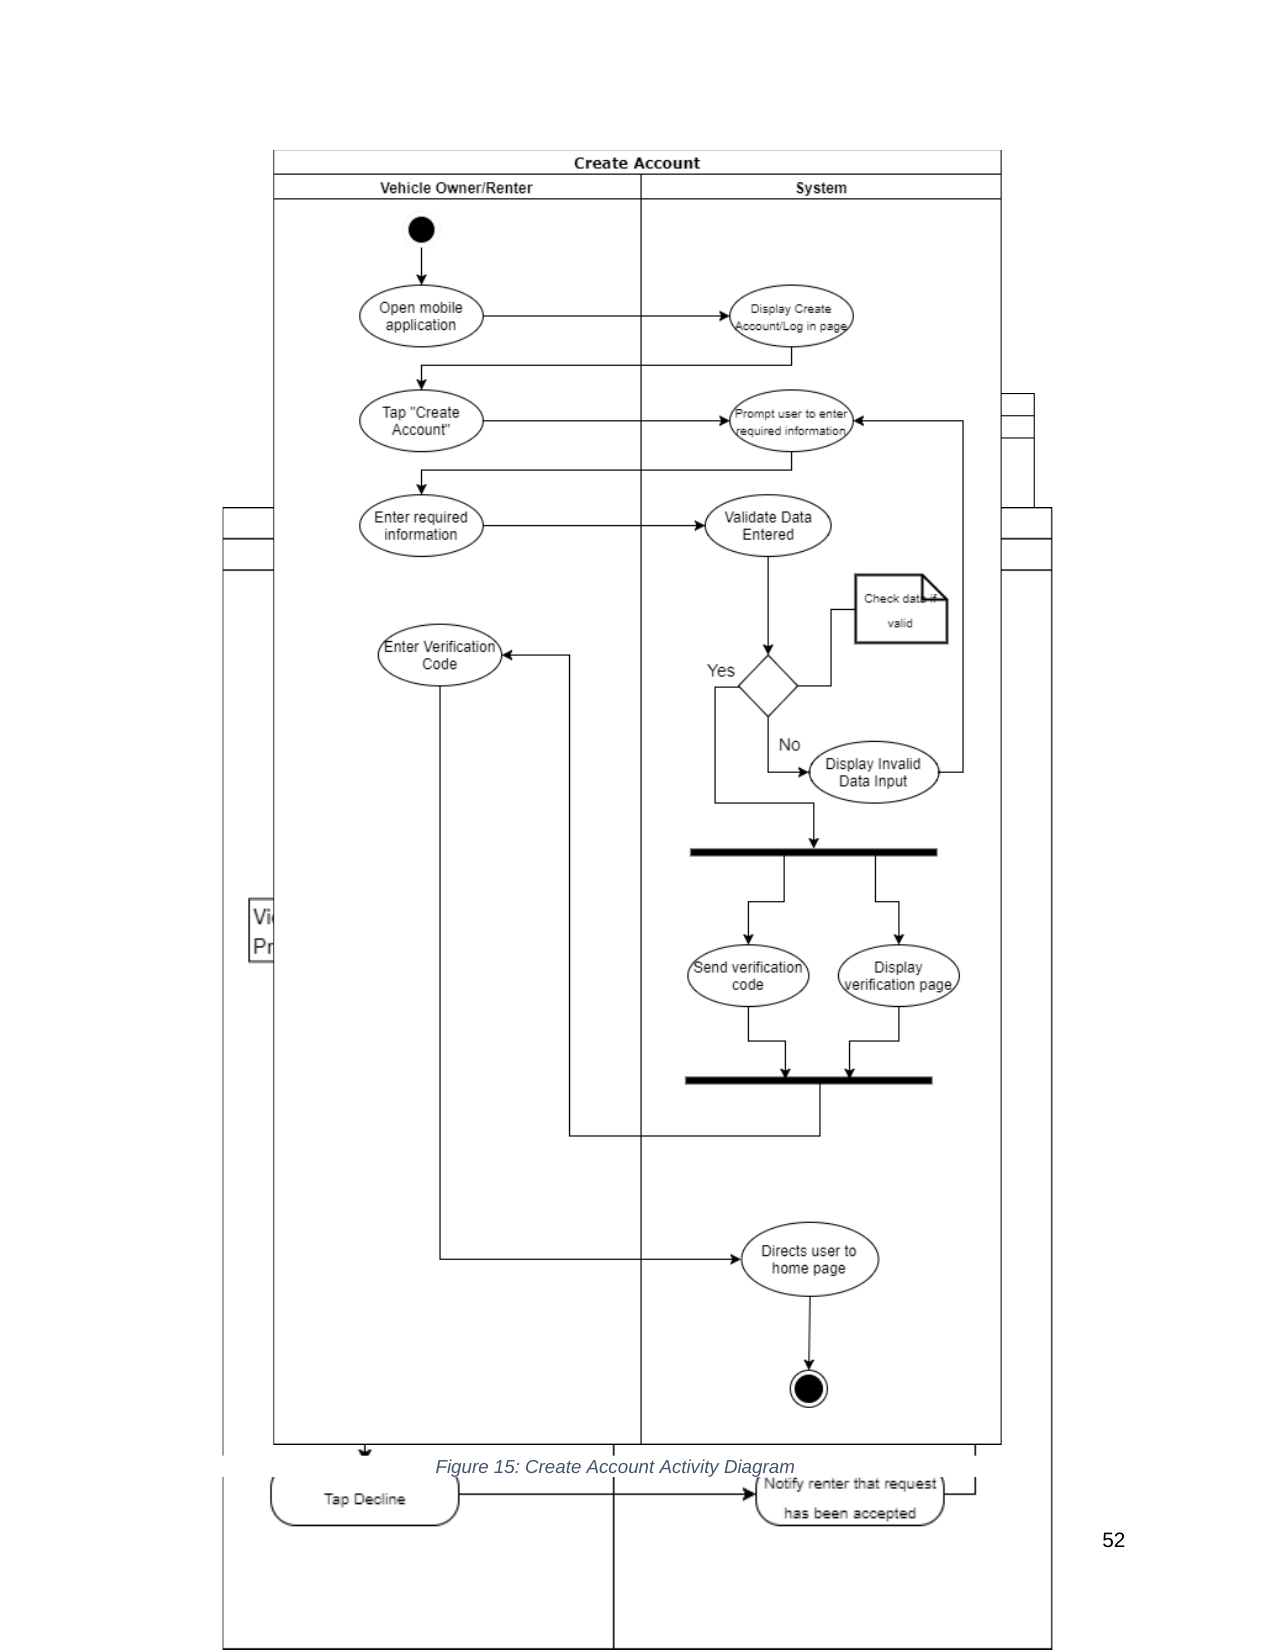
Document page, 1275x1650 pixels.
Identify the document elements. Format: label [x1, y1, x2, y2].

picture [222, 150, 1053, 1650]
